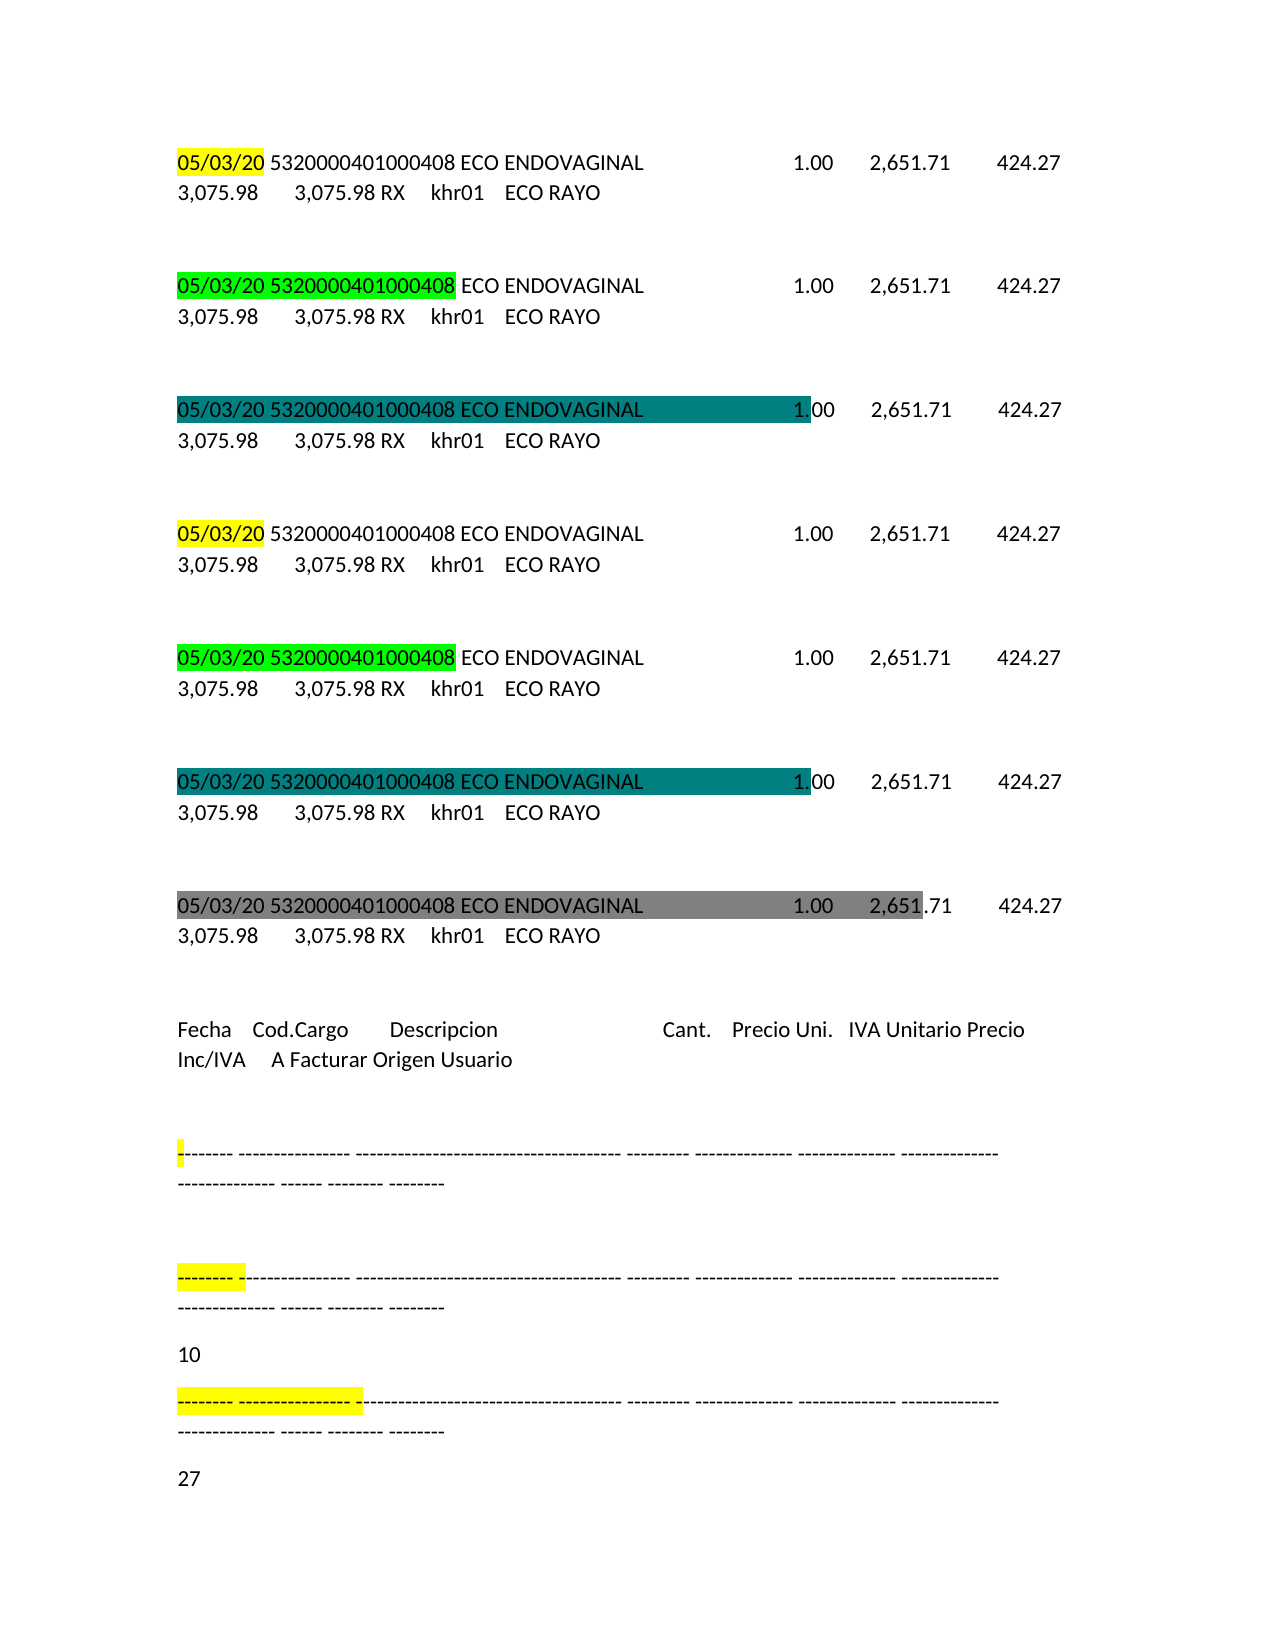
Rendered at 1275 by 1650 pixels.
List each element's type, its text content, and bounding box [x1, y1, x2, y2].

text 05/03/20 5320000401000408 ECO ENDOVAGINAL 1.00 2,651.71 424.27 3,075.98 3,075.98 RX khr01 ECO RAYO [177, 396, 1098, 454]
text 05/03/20 5320000401000408 ECO ENDOVAGINAL 1.00 2,651.71 424.27 3,075.98 3,075.98 RX khr01 ECO RAYO [177, 891, 1098, 949]
text 05/03/20 5320000401000408 ECO ENDOVAGINAL 1.00 2,651.71 424.27 3,075.98 3,075.98 RX khr01 ECO RAYO [177, 519, 1098, 578]
text Fecha Cod.Cargo Descripcion Cant. Precio Uni. IVA Unitario Precio Inc/IVA A Facturar Origen Usuario [177, 1015, 1098, 1073]
text 05/03/20 5320000401000408 ECO ENDOVAGINAL 1.00 2,651.71 424.27 3,075.98 3,075.98 RX khr01 ECO RAYO [177, 643, 1098, 702]
text 10 [177, 1340, 1098, 1368]
text 27 [177, 1464, 1098, 1492]
text 05/03/20 5320000401000408 ECO ENDOVAGINAL 1.00 2,651.71 424.27 3,075.98 3,075.98 RX khr01 ECO RAYO [177, 767, 1098, 826]
text 05/03/20 5320000401000408 ECO ENDOVAGINAL 1.00 2,651.71 424.27 3,075.98 3,075.98 RX khr01 ECO RAYO [177, 272, 1098, 330]
text 05/03/20 5320000401000408 ECO ENDOVAGINAL 1.00 2,651.71 424.27 3,075.98 3,075.98 RX khr01 ECO RAYO [177, 148, 1098, 206]
